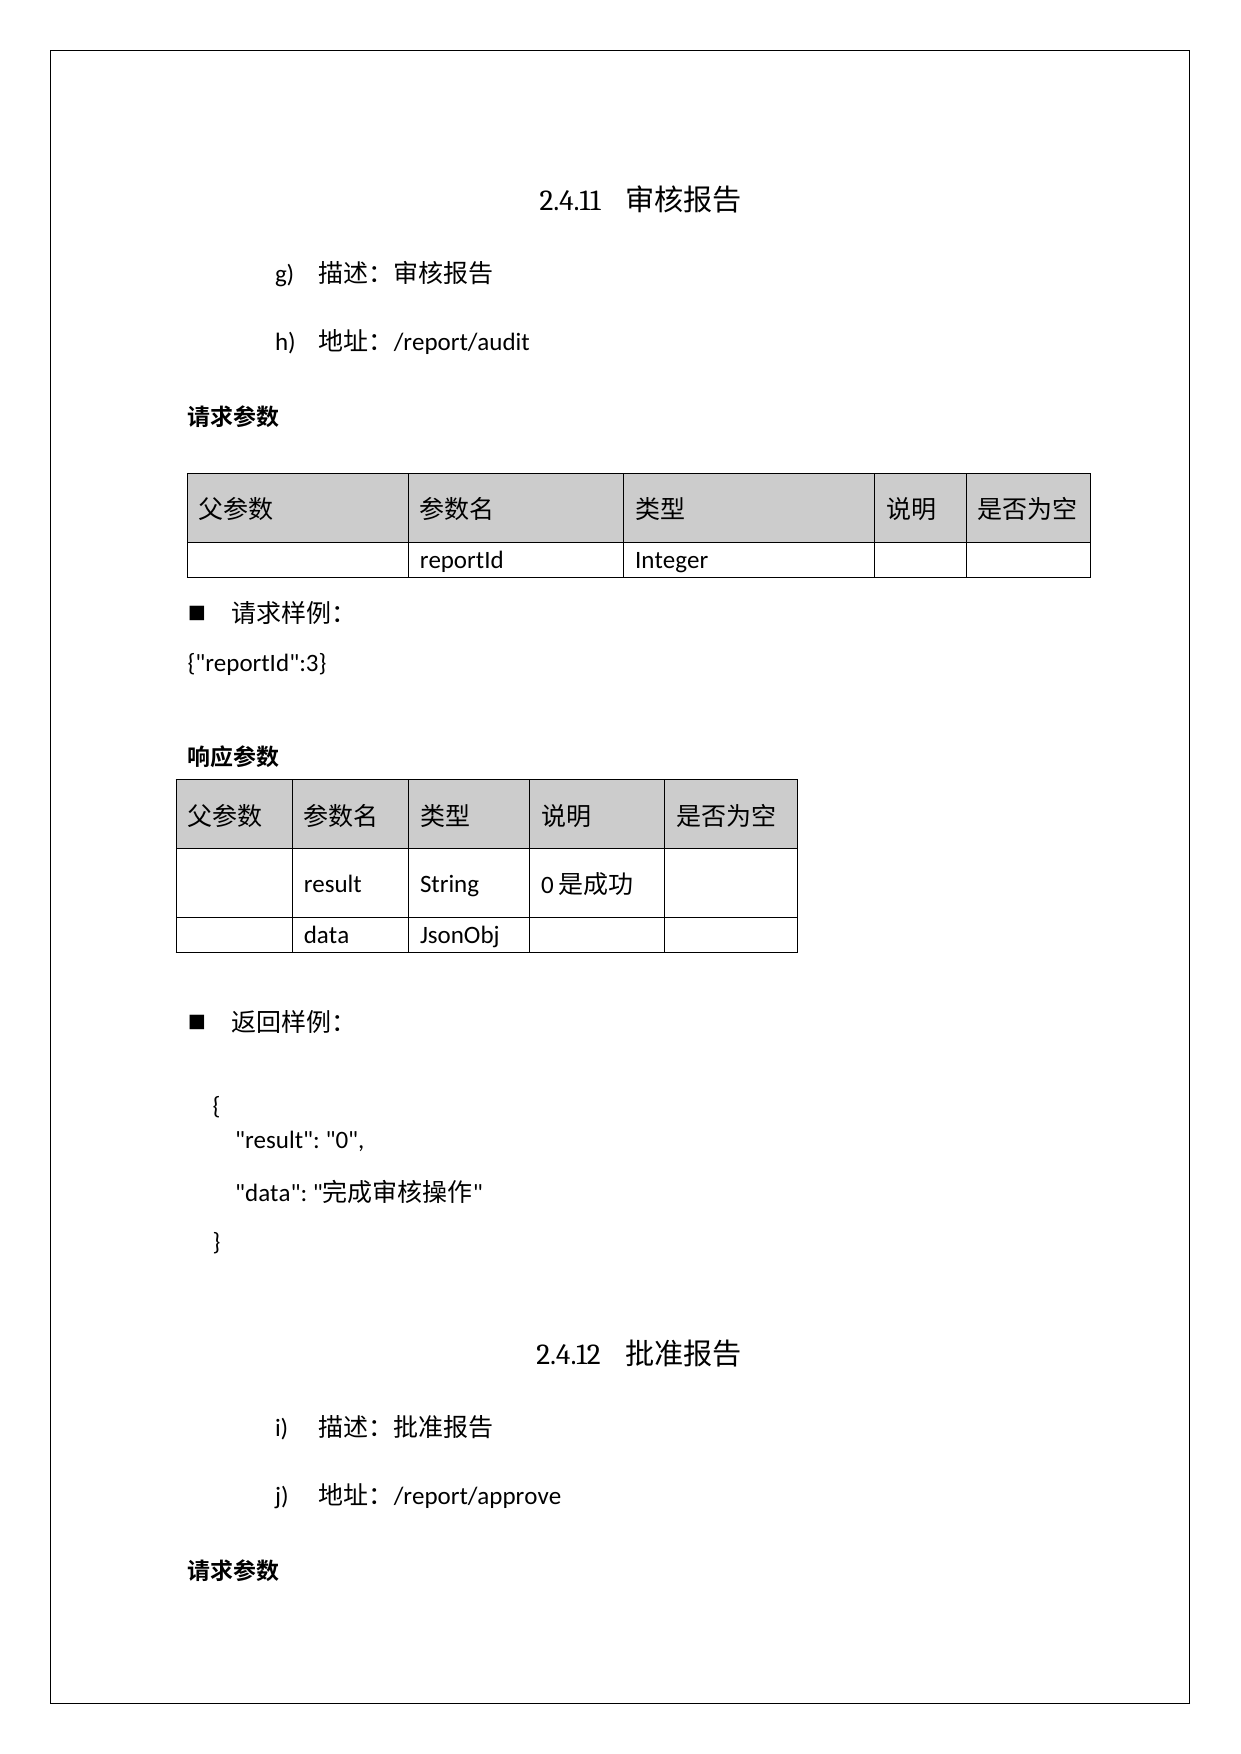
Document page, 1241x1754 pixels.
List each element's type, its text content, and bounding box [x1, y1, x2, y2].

list 描述：批准报告 [275, 1392, 1053, 1460]
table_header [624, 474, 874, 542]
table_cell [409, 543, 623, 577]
text { [212, 1089, 1053, 1123]
subtitle 审核报告 [583, 164, 1053, 232]
list 返回样例： [187, 987, 1053, 1055]
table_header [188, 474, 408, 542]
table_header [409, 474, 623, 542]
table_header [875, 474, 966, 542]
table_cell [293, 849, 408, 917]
text "result": "0", [212, 1123, 1053, 1157]
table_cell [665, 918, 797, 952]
list 描述：审核报告 [275, 238, 1053, 306]
text } [212, 1225, 1053, 1259]
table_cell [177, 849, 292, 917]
subtitle 响应参数 [187, 739, 1053, 773]
list 地址：/report/audit [275, 306, 1053, 374]
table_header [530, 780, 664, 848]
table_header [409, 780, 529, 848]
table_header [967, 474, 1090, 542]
list 地址：/report/approve [275, 1460, 1053, 1528]
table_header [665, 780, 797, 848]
subtitle 请求参数 [187, 1553, 1053, 1587]
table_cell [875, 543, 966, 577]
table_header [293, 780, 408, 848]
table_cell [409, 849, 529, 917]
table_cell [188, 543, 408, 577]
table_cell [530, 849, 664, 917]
text {"reportId":3} [187, 646, 1053, 680]
list 请求样例： [187, 578, 1053, 646]
subtitle 批准报告 [583, 1318, 1053, 1386]
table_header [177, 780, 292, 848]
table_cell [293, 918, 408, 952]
subtitle 请求参数 [187, 399, 1053, 433]
text "data": "完成审核操作" [212, 1157, 1053, 1225]
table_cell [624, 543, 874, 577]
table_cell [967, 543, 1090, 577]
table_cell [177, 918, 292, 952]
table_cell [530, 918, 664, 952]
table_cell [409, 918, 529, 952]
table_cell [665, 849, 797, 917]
